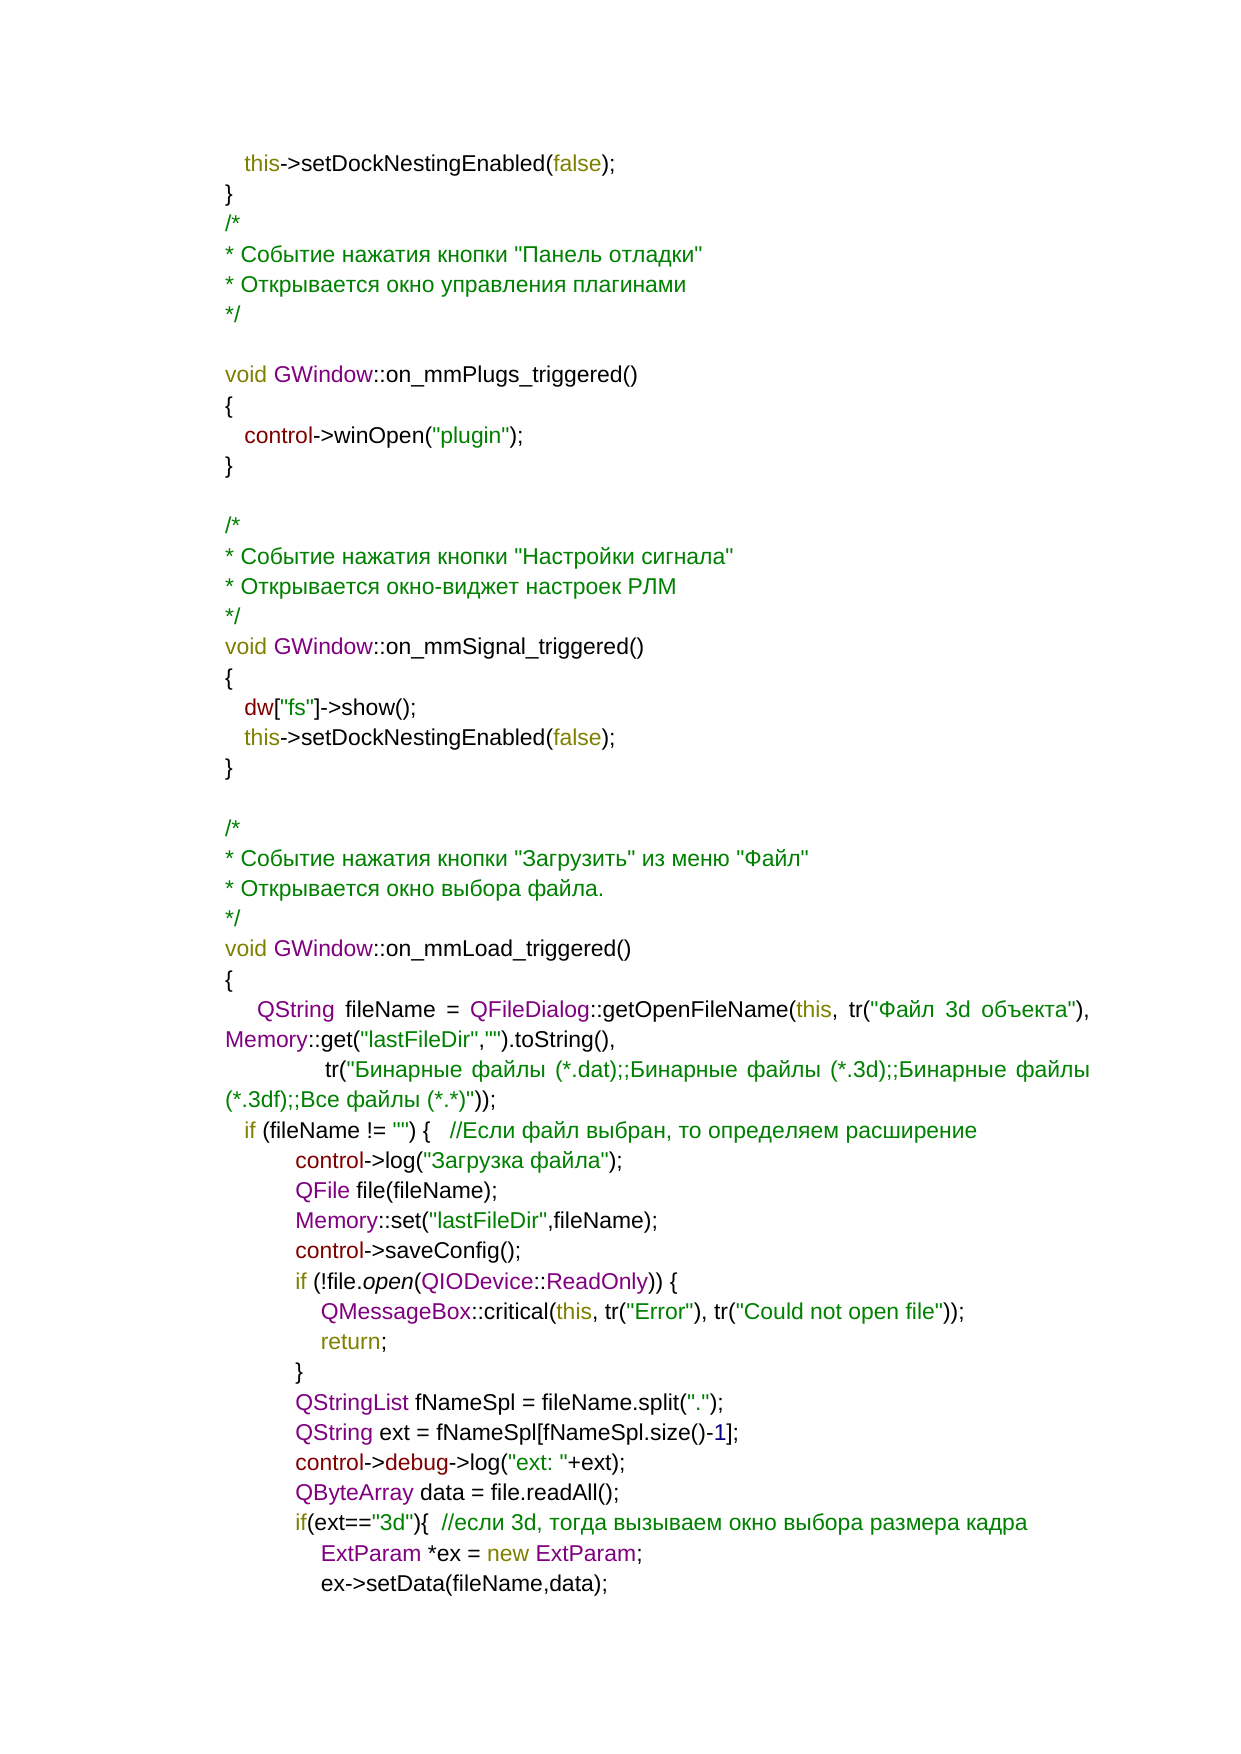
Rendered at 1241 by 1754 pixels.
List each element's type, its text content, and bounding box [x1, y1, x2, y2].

text { [225, 663, 1090, 690]
text QMessageBox::critical(this, tr("Error"), tr("Could not open file")); [225, 1298, 1090, 1324]
text QFile file(fileName); [225, 1177, 1090, 1203]
text ExtParam *ex = new ExtParam; [225, 1539, 1090, 1566]
text Memory::set("lastFileDir",fileName); [225, 1207, 1090, 1234]
text /* [225, 512, 1090, 539]
text QByteArray data = file.readAll(); [225, 1479, 1090, 1506]
text void GWindow::on_mmPlugs_triggered() [225, 361, 1090, 388]
text /* [225, 814, 1090, 841]
text this->setDockNestingEnabled(false); [225, 724, 1090, 750]
text * Открывается окно выбора файла. [225, 875, 1090, 901]
text control->log("Загрузка файла"); [225, 1147, 1090, 1173]
text void GWindow::on_mmLoad_triggered() [225, 935, 1090, 962]
text } [225, 180, 1090, 207]
text this->setDockNestingEnabled(false); [225, 150, 1090, 176]
text ex->setData(fileName,data); [225, 1570, 1090, 1596]
text { [225, 392, 1090, 418]
text QStringList fNameSpl = fileName.split("."); [225, 1388, 1090, 1415]
text control->debug->log("ext: "+ext); [225, 1449, 1090, 1475]
text control->saveConfig(); [225, 1237, 1090, 1264]
text if(ext=="3d"){ //если 3d, тогда вызываем окно выбора размера кадра [225, 1509, 1090, 1536]
text return; [225, 1328, 1090, 1354]
text } [225, 754, 1090, 781]
text QString ext = fNameSpl[fNameSpl.size()-1]; [225, 1419, 1090, 1445]
text */ [225, 301, 1090, 327]
text void GWindow::on_mmSignal_triggered() [225, 633, 1090, 660]
text control->winOpen("plugin"); [225, 422, 1090, 448]
text QString fileName = QFileDialog::getOpenFileName(this, tr("Файл 3d объекта"), Memory::get("lastFileDir","").toString(), [225, 996, 1090, 1052]
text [225, 241, 1090, 267]
text { [225, 966, 1090, 992]
text * Открывается окно-виджет настроек РЛМ [225, 573, 1090, 599]
text } [225, 1358, 1090, 1385]
text * Событие нажатия кнопки "Загрузить" из меню "Файл" [225, 845, 1090, 871]
text */ [225, 905, 1090, 932]
text } [225, 452, 1090, 478]
text */ [225, 603, 1090, 629]
text dw["fs"]->show(); [225, 694, 1090, 720]
text /* [225, 210, 1090, 237]
text if (!file.open(QIODevice::ReadOnly)) { [225, 1268, 1090, 1294]
text * Открывается окно управления плагинами [225, 271, 1090, 297]
text if (fileName != "") { //Если файл выбран, то определяем расширение [225, 1117, 1090, 1143]
text * Событие нажатия кнопки "Настройки сигнала" [225, 543, 1090, 569]
text tr("Бинарные файлы (*.dat);;Бинарные файлы (*.3d);;Бинарные файлы (*.3df);;Все файлы (*.*)")); [225, 1056, 1090, 1113]
